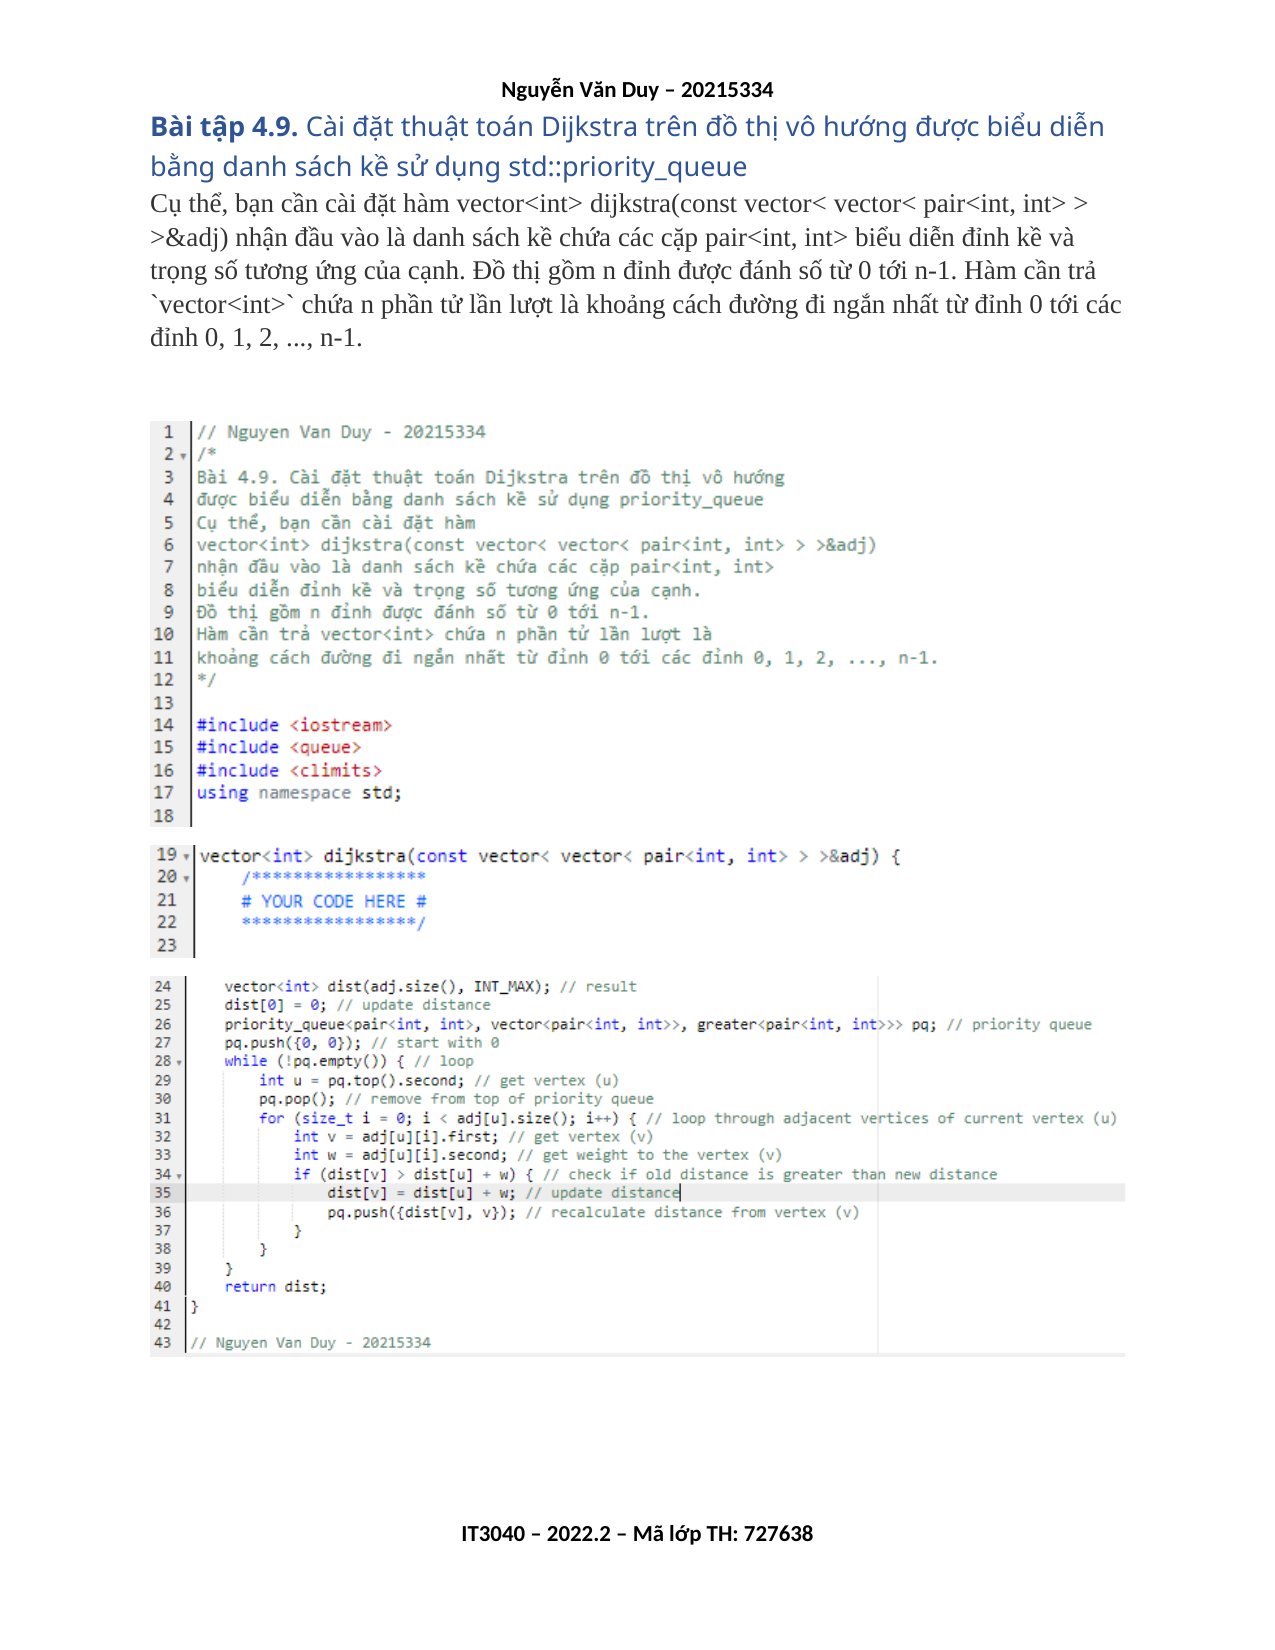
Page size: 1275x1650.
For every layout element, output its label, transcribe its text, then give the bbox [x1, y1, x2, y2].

picture [150, 845, 911, 958]
text Cụ thể, bạn cần cài đặt hàm vector<int> dijkstra(const vector< vector< pair<int, int> > >&adj) nhận đầu vào là danh sách kề chứa các cặp pair<int, int> biểu diễn đỉnh kề và trọng số tương ứng của cạnh. Đồ thị gồm n đỉnh được đánh số từ 0 tới n-1. Hàm cần trả `vector<int>` chứa n phần tử lần lượt là khoảng cách đường đi ngắn nhất từ đỉnh 0 tới các đỉnh 0, 1, 2, ..., n-1. [150, 187, 1125, 352]
picture [150, 976, 1125, 1357]
subtitle Bài tập 4.9. Cài đặt thuật toán Dijkstra trên đồ thị vô hướng được biểu diễn bằng danh sách kề sử dụng std::priority_queue [150, 108, 1125, 184]
picture [150, 421, 941, 827]
